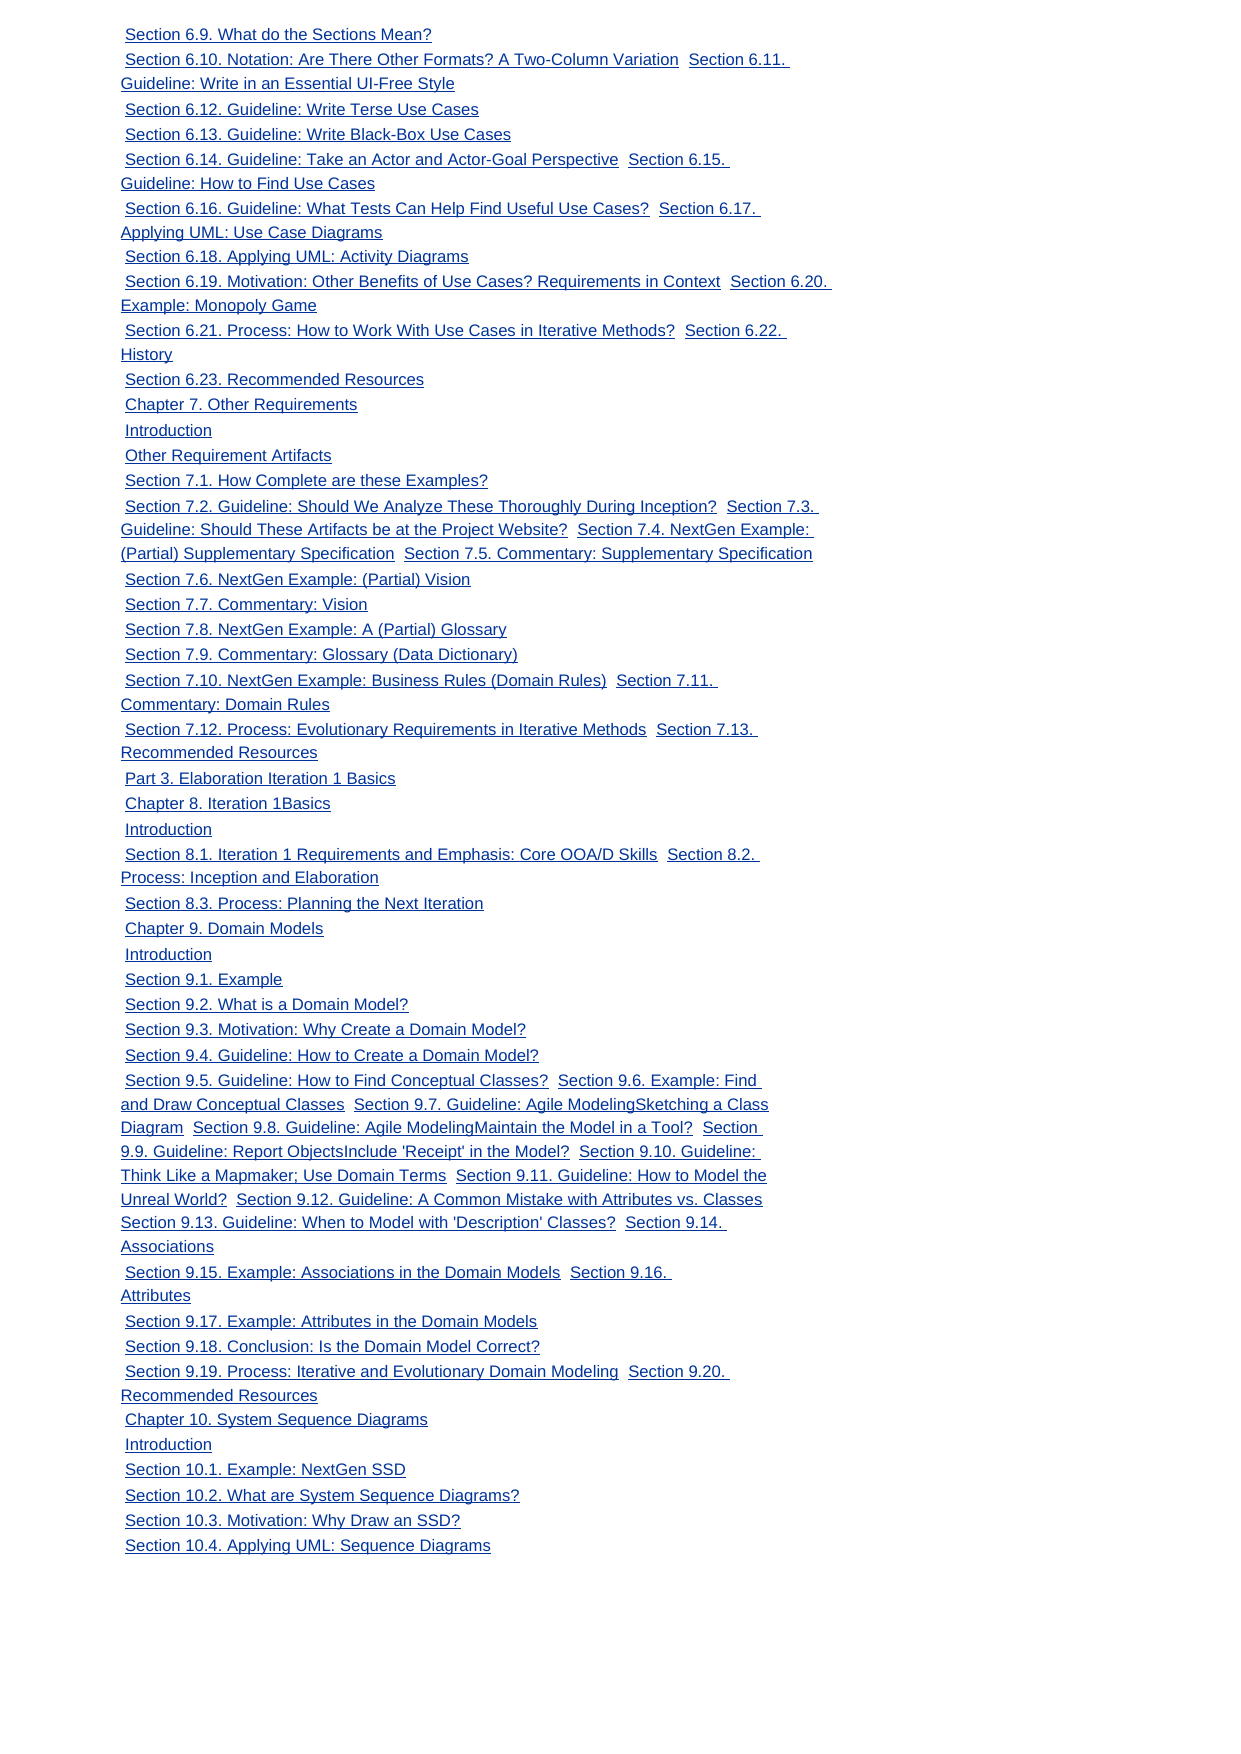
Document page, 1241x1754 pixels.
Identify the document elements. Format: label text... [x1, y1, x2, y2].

text Section 7.6. NextGen Example: (Partial) Vision [120, 569, 1177, 588]
text Section 7.8. NextGen Example: A (Partial) Glossary [120, 620, 1177, 639]
text Section 9.2. What is a Domain Model? [120, 995, 1177, 1014]
text Section 6.12. Guideline: Write Terse Use Cases [120, 99, 1177, 118]
text Section 8.1. Iteration 1 Requirements and Emphasis: Core OOA/D Skills Section 8.2. Process: Inception and Elaboration [120, 844, 775, 887]
text Section 10.4. Applying UML: Sequence Diagrams [120, 1536, 1177, 1555]
text Section 6.9. What do the Sections Mean? [120, 25, 1177, 44]
text Section 7.2. Guideline: Should We Analyze These Thoroughly During Inception? Section 7.3. Guideline: Should These Artifacts be at the Project Website? Section 7.4. NextGen Example: (Partial) Supplementary Specification Section 7.5. Commentary: Supplementary Specification [120, 496, 836, 563]
text Section 10.2. What are System Sequence Diagrams? [120, 1486, 1177, 1505]
text Section 7.1. How Complete are these Examples? [120, 471, 1177, 490]
text Chapter 7. Other Requirements [120, 395, 1177, 414]
text Section 6.18. Applying UML: Activity Diagrams [120, 246, 1177, 266]
text Other Requirement Artifacts [120, 446, 1177, 465]
text Section 9.18. Conclusion: Is the Domain Model Correct? [120, 1337, 1177, 1356]
text Section 7.9. Commentary: Glossary (Data Dictionary) [120, 645, 1177, 664]
text Section 6.10. Notation: Are There Other Formats? A Two-Column Variation Section 6.11. Guideline: Write in an Essential UI-Free Style [120, 50, 797, 93]
text Section 6.21. Process: How to Work With Use Cases in Iterative Methods? Section 6.22. History [120, 321, 796, 364]
text Chapter 9. Domain Models [120, 919, 1177, 938]
text Section 6.19. Motivation: Other Benefits of Use Cases? Requirements in Context Section 6.20. Example: Monopoly Game [120, 272, 840, 315]
text Section 9.15. Example: Associations in the Domain Models Section 9.16. Attributes [120, 1262, 676, 1305]
text Part 3. Elaboration Iteration 1 Basics [120, 769, 1177, 788]
text Section 6.16. Guideline: What Tests Can Help Find Useful Use Cases? Section 6.17. Applying UML: Use Case Diagrams [120, 199, 768, 242]
text Section 10.3. Motivation: Why Draw an SSD? [120, 1511, 1177, 1530]
text Section 6.13. Guideline: Write Black-Box Use Cases [120, 124, 1177, 144]
text Section 7.7. Commentary: Vision [120, 594, 1177, 614]
text Introduction [120, 1435, 1177, 1454]
text Section 9.19. Process: Iterative and Evolutionary Domain Modeling Section 9.20. Recommended Resources [120, 1362, 735, 1405]
text Section 8.3. Process: Planning the Next Iteration [120, 894, 1177, 913]
text Section 9.3. Motivation: Why Create a Domain Model? [120, 1020, 1177, 1039]
text Section 7.10. NextGen Example: Business Rules (Domain Rules) Section 7.11. Commentary: Domain Rules [120, 671, 721, 713]
text Section 6.14. Guideline: Take an Actor and Actor-Goal Perspective Section 6.15. Guideline: How to Find Use Cases [120, 150, 737, 193]
text Section 6.23. Recommended Resources [120, 370, 1177, 389]
text Introduction [120, 421, 1177, 440]
text Introduction [120, 819, 1177, 838]
text Section 9.17. Example: Attributes in the Domain Models [120, 1311, 1177, 1331]
text Section 9.1. Example [120, 969, 1177, 989]
text Section 7.12. Process: Evolutionary Requirements in Iterative Methods Section 7.13. Recommended Resources [120, 719, 763, 762]
text Chapter 8. Iteration 1Basics [120, 794, 1177, 813]
text Section 9.5. Guideline: How to Find Conceptual Classes? Section 9.6. Example: Find and Draw Conceptual Classes Section 9.7. Guideline: Agile ModelingSketching a Class Diagram Section 9.8. Guideline: Agile ModelingMaintain the Model in a Tool? Section 9.9. Guideline: Report ObjectsInclude 'Receipt' in the Model? Section 9.10. Guideline: Think Like a Mapmaker; Use Domain Terms Section 9.11. Guideline: How to Model the Unreal World? Section 9.12. Guideline: A Common Mistake with Attributes vs. Classes Section 9.13. Guideline: When to Model with 'Description' Classes? Section 9.14. Associations [120, 1071, 770, 1256]
text Section 10.1. Example: NextGen SSD [120, 1460, 1177, 1479]
text Chapter 10. System Sequence Diagrams [120, 1409, 1177, 1429]
text Section 9.4. Guideline: How to Create a Domain Model? [120, 1046, 1177, 1065]
text Introduction [120, 944, 1177, 963]
